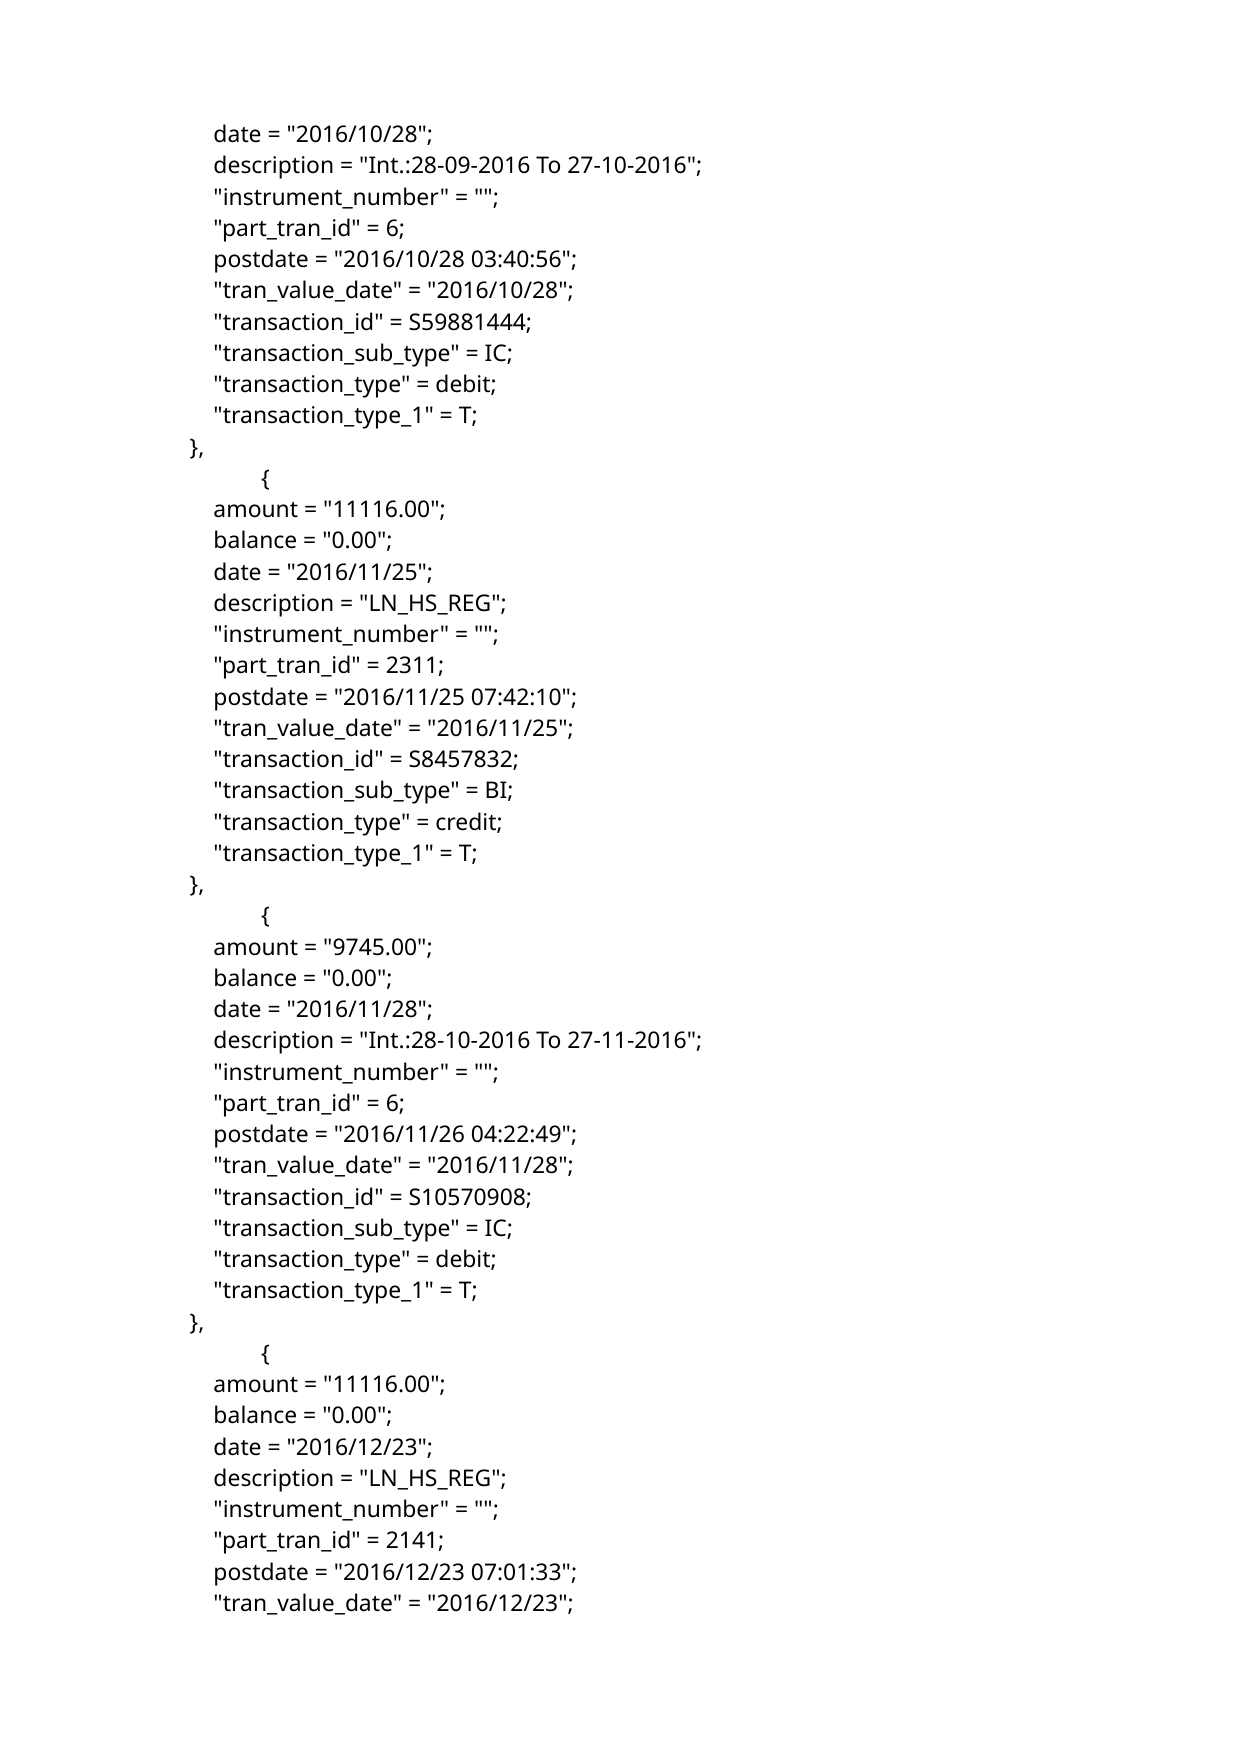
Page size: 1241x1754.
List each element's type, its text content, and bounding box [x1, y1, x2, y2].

text "tran_value_date" = "2016/11/28"; [118, 1149, 1122, 1181]
text "instrument_number" = ""; [118, 1493, 1122, 1524]
text amount = "11116.00"; [118, 1368, 1122, 1399]
text balance = "0.00"; [118, 962, 1122, 993]
text "transaction_id" = S59881444; [118, 306, 1122, 337]
text "instrument_number" = ""; [118, 1056, 1122, 1087]
text "instrument_number" = ""; [118, 618, 1122, 649]
text "transaction_type" = debit; [118, 368, 1122, 399]
text date = "2016/11/25"; [118, 556, 1122, 587]
text "tran_value_date" = "2016/12/23"; [118, 1587, 1122, 1618]
text }, [118, 868, 1122, 899]
text balance = "0.00"; [118, 1399, 1122, 1431]
text "transaction_id" = S10570908; [118, 1181, 1122, 1212]
text description = "LN_HS_REG"; [118, 1462, 1122, 1493]
text "part_tran_id" = 2141; [118, 1524, 1122, 1556]
text "transaction_sub_type" = BI; [118, 774, 1122, 806]
text "part_tran_id" = 6; [118, 1087, 1122, 1118]
text amount = "11116.00"; [118, 493, 1122, 524]
text postdate = "2016/11/26 04:22:49"; [118, 1118, 1122, 1149]
text { [118, 1337, 1122, 1368]
text balance = "0.00"; [118, 524, 1122, 556]
text "part_tran_id" = 6; [118, 212, 1122, 243]
text "transaction_type_1" = T; [118, 837, 1122, 868]
text "transaction_id" = S8457832; [118, 743, 1122, 774]
text description = "LN_HS_REG"; [118, 587, 1122, 618]
text "instrument_number" = ""; [118, 181, 1122, 212]
text { [118, 899, 1122, 931]
text }, [118, 431, 1122, 462]
text "transaction_type_1" = T; [118, 1274, 1122, 1306]
text date = "2016/10/28"; [118, 118, 1122, 149]
text "transaction_type" = credit; [118, 806, 1122, 837]
text "transaction_sub_type" = IC; [118, 337, 1122, 368]
text postdate = "2016/10/28 03:40:56"; [118, 243, 1122, 274]
text "transaction_type" = debit; [118, 1243, 1122, 1274]
text postdate = "2016/12/23 07:01:33"; [118, 1556, 1122, 1587]
text "transaction_type_1" = T; [118, 399, 1122, 431]
text date = "2016/11/28"; [118, 993, 1122, 1024]
text amount = "9745.00"; [118, 931, 1122, 962]
text description = "Int.:28-09-2016 To 27-10-2016"; [118, 149, 1122, 181]
text { [118, 462, 1122, 493]
text description = "Int.:28-10-2016 To 27-11-2016"; [118, 1024, 1122, 1056]
text "tran_value_date" = "2016/10/28"; [118, 274, 1122, 306]
text }, [118, 1306, 1122, 1337]
text "tran_value_date" = "2016/11/25"; [118, 712, 1122, 743]
text "transaction_sub_type" = IC; [118, 1212, 1122, 1243]
text date = "2016/12/23"; [118, 1431, 1122, 1462]
text "part_tran_id" = 2311; [118, 649, 1122, 681]
text postdate = "2016/11/25 07:42:10"; [118, 681, 1122, 712]
